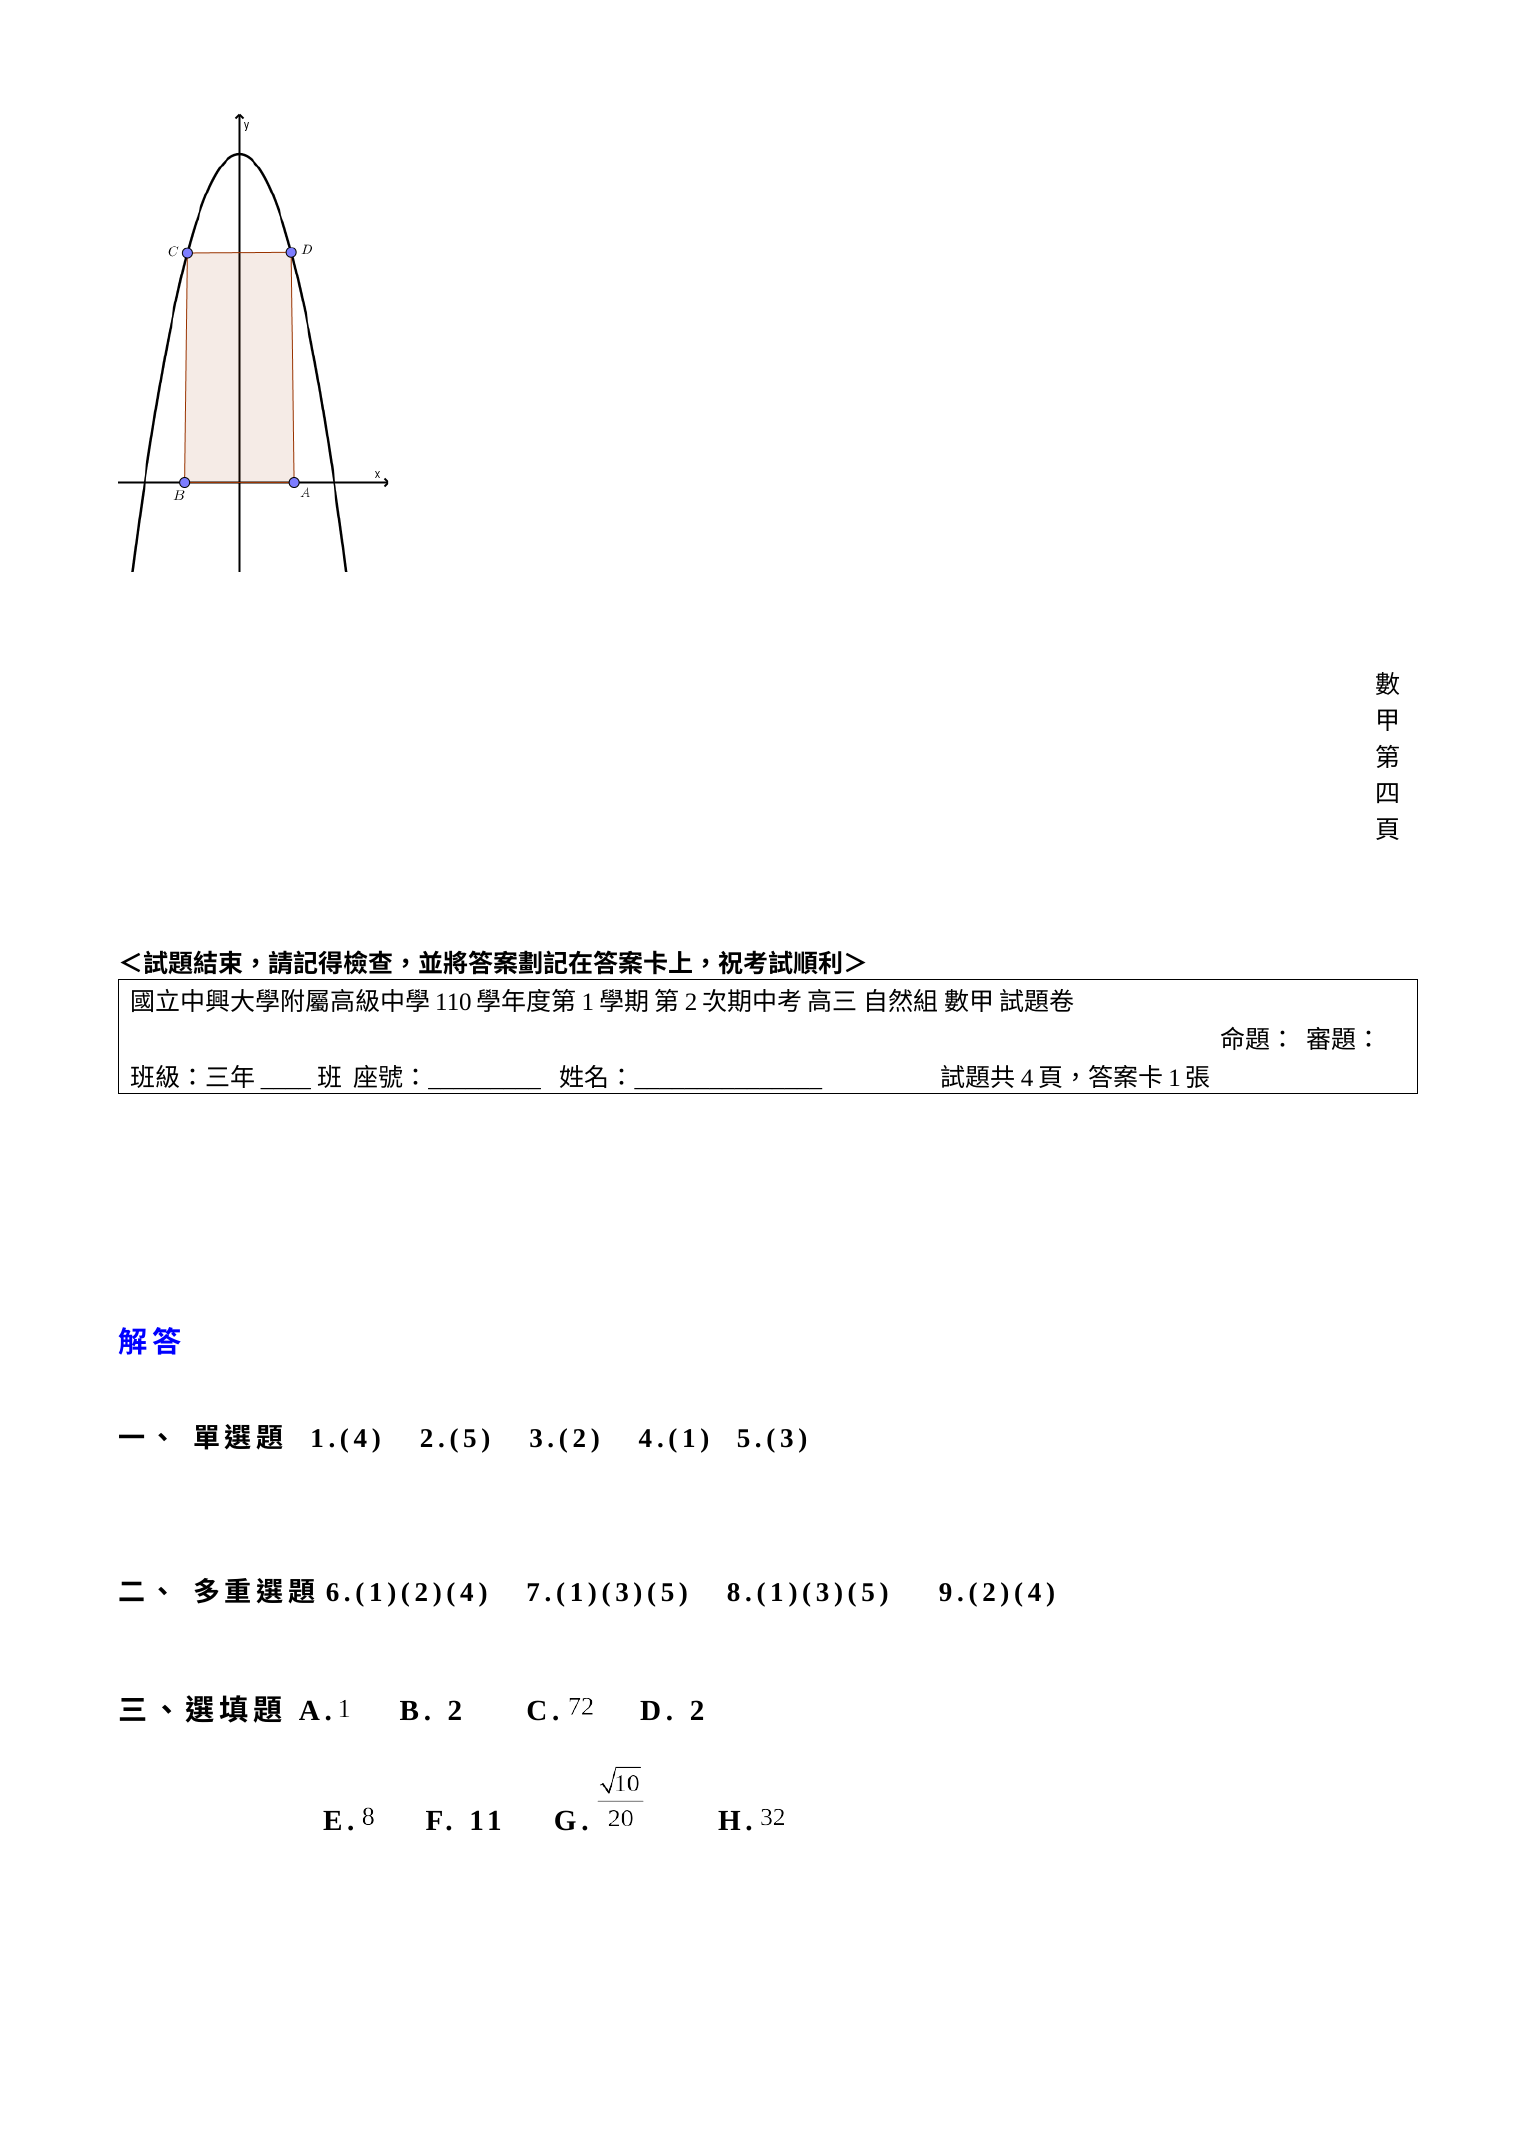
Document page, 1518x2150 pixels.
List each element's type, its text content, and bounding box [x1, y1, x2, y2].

list 多重選題6.(1)(2)(4) 7.(1)(3)(5) 8.(1)(3)(5) 9.(2)(4) [118, 1551, 1417, 1628]
table_header 國立中興大學附屬高級中學110學年度第1學期 第2次期中考 高三 自然組 數甲 試題卷 命題： 審題： 班級：三年 ____ 班 座號：_________ 姓名：_______________ 試題共4頁，答案卡1張 [119, 980, 1417, 1093]
text 解答 [118, 1302, 1417, 1378]
text 三、選填題 A. B. 2 C. D. 2 E. F. 11 G. H. [118, 1685, 1417, 1838]
text ＜試題結束，請記得檢查，並將答案劃記在答案卡上，祝考試順利＞ [118, 943, 1417, 979]
list 單選題 1.(4) 2.(5) 3.(2) 4.(1) 5.(3) [118, 1398, 1417, 1474]
picture [118, 112, 389, 572]
